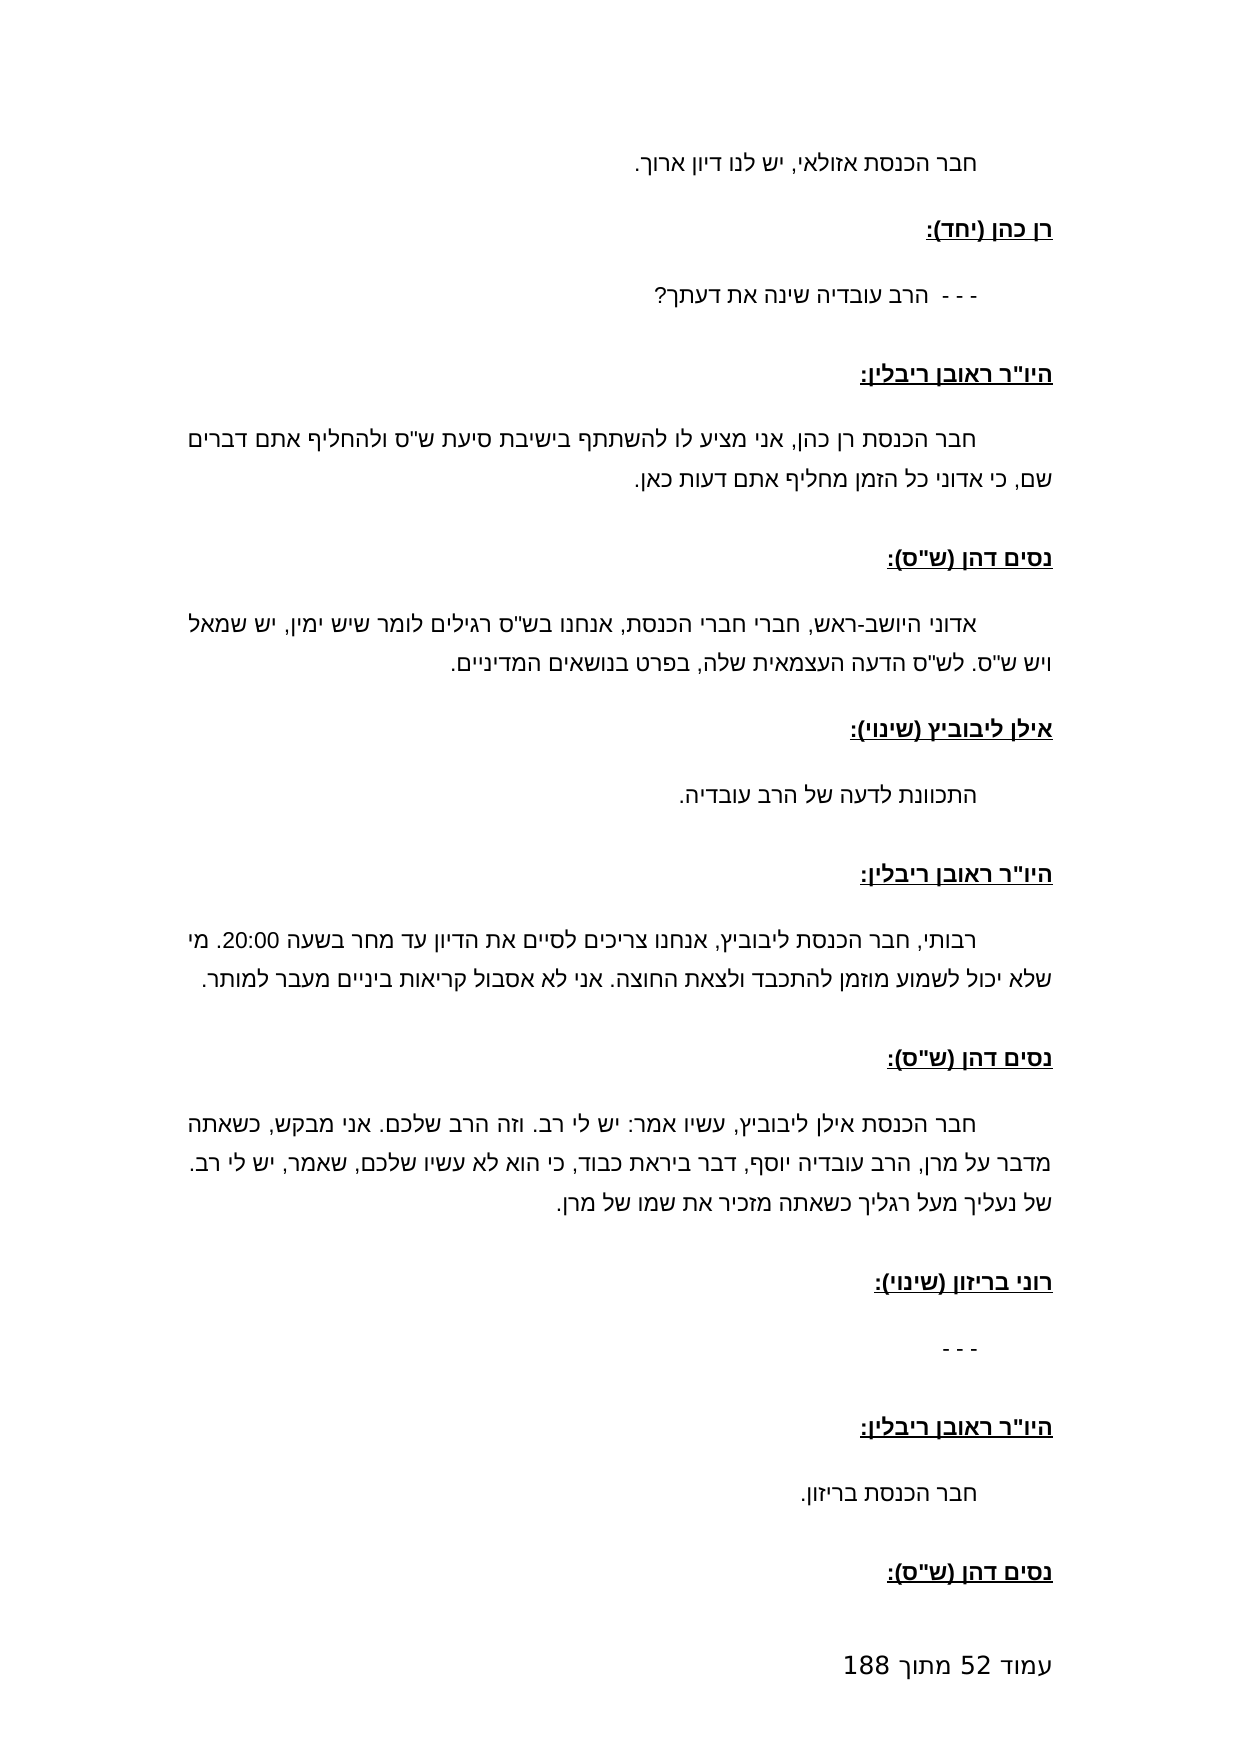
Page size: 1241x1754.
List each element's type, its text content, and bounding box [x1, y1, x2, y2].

text נסים דהן (ש"ס): [187, 1558, 1053, 1585]
text היו"ר ראובן ריבלין: [187, 361, 1053, 387]
text - - - [187, 1335, 978, 1361]
text רן כהן (יחד): [187, 216, 1053, 242]
text רוני בריזון (שינוי): [187, 1269, 1053, 1295]
text אילן ליבוביץ (שינוי): [187, 716, 1053, 742]
text היו"ר ראובן ריבלין: [187, 1414, 1053, 1440]
text רבותי, חבר הכנסת ליבוביץ, אנחנו צריכים לסיים את הדיון עד מחר בשעה 20:00. מי שלא יכול לשמוע מוזמן להתכבד ולצאת החוצה. אני לא אסבול קריאות ביניים מעבר למותר. [187, 927, 1053, 992]
text חבר הכנסת אזולאי, יש לנו דיון ארוך. [187, 150, 1053, 176]
text נסים דהן (ש"ס): [187, 1045, 1053, 1071]
text חבר הכנסת אילן ליבוביץ, עשיו אמר: יש לי רב. וזה הרב שלכם. אני מבקש, כשאתה מדבר על מרן, הרב עובדיה יוסף, דבר ביראת כבוד, כי הוא לא עשיו שלכם, שאמר, יש לי רב. של נעליך מעל רגליך כשאתה מזכיר את שמו של מרן. [187, 1111, 1053, 1216]
text התכוונת לדעה של הרב עובדיה. [187, 782, 1053, 808]
text - - - הרב עובדיה שינה את דעתך? [187, 282, 1053, 308]
text נסים דהן (ש"ס): [187, 545, 1053, 571]
text חבר הכנסת רן כהן, אני מציע לו להשתתף בישיבת סיעת ש"ס ולהחליף אתם דברים שם, כי אדוני כל הזמן מחליף אתם דעות כאן. [187, 426, 1053, 492]
text אדוני היושב-ראש, חברי חברי הכנסת, אנחנו בש"ס רגילים לומר שיש ימין, יש שמאל ויש ש"ס. לש"ס הדעה העצמאית שלה, בפרט בנושאים המדיניים. [187, 611, 1053, 677]
text היו"ר ראובן ריבלין: [187, 861, 1053, 887]
text חבר הכנסת בריזון. [187, 1479, 1053, 1506]
